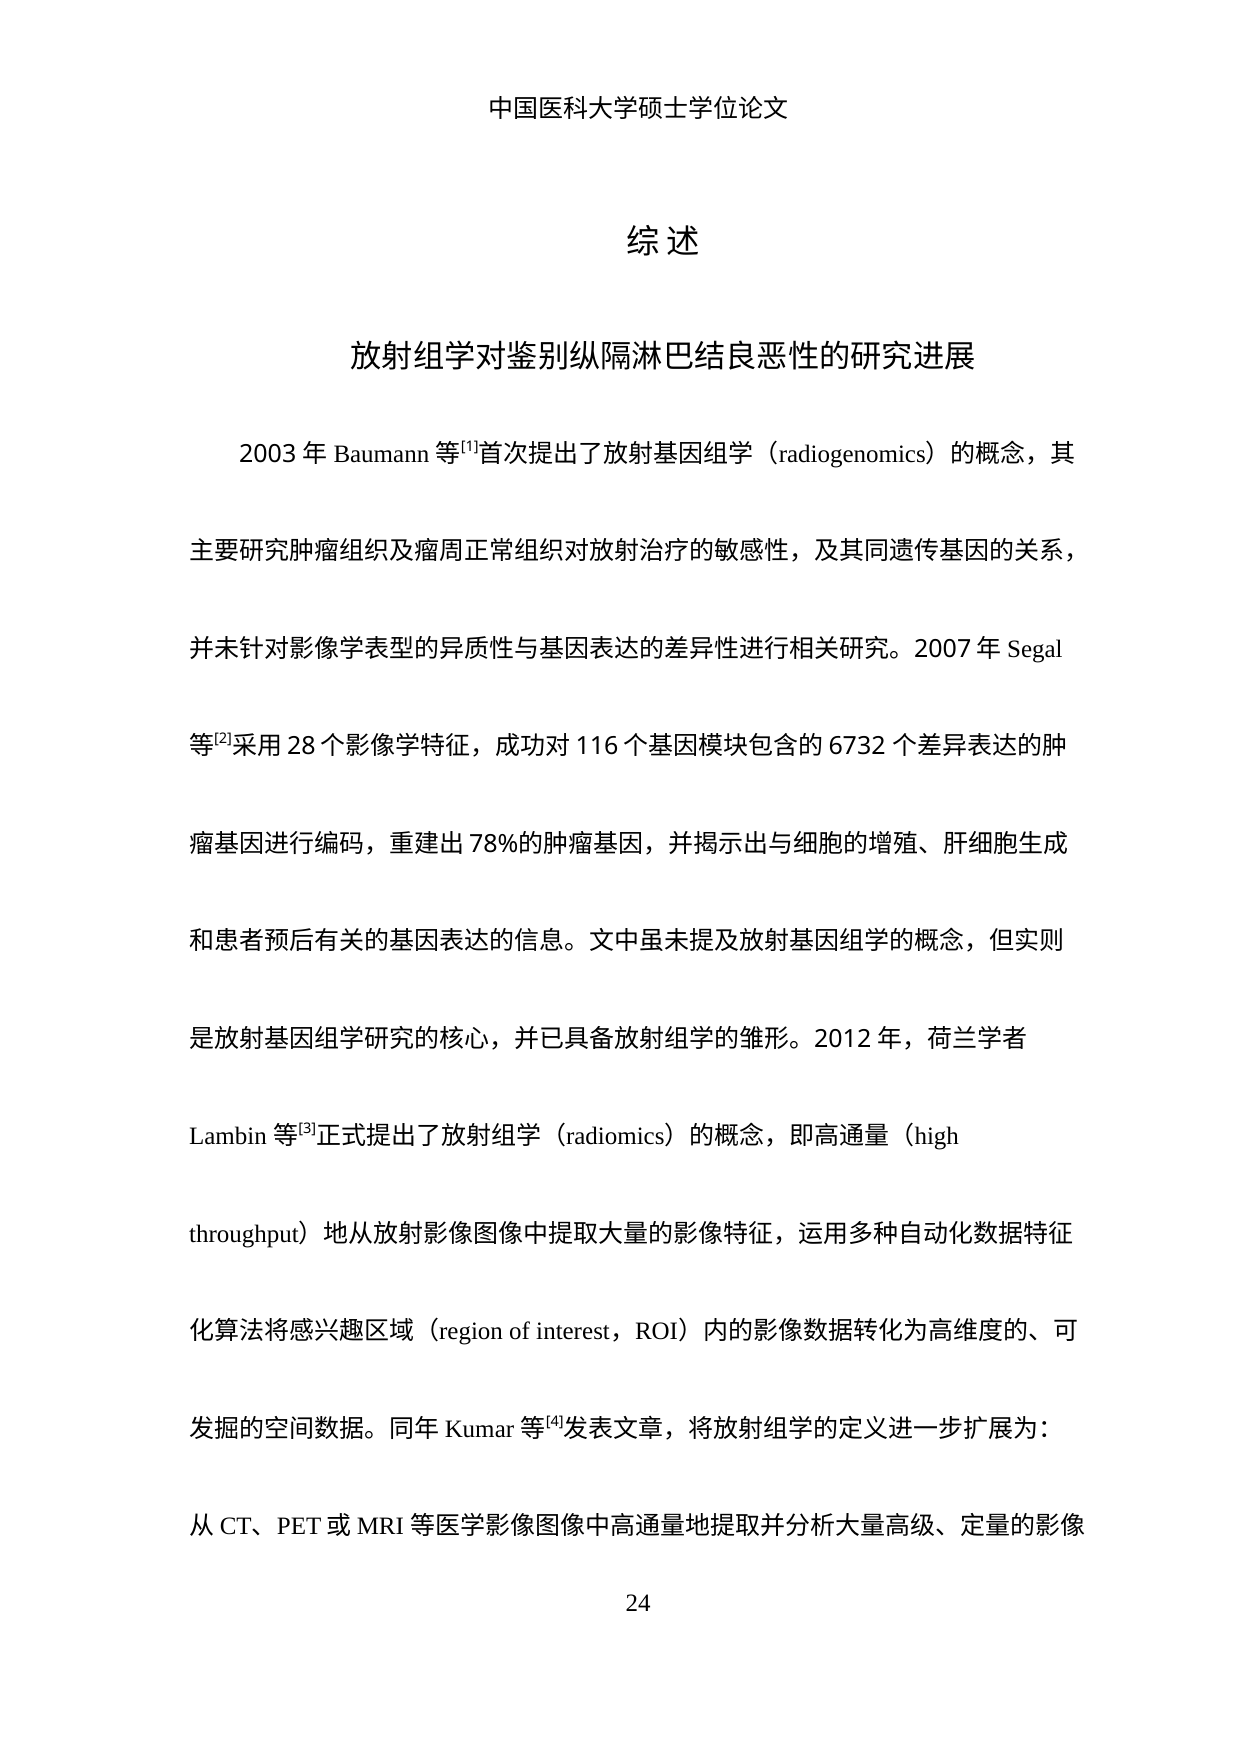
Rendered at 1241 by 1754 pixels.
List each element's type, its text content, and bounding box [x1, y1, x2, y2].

text 放射组学对鉴别纵隔淋巴结良恶性的研究进展 [189, 321, 1087, 386]
text 综 述 [189, 206, 1087, 271]
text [189, 419, 1087, 1556]
